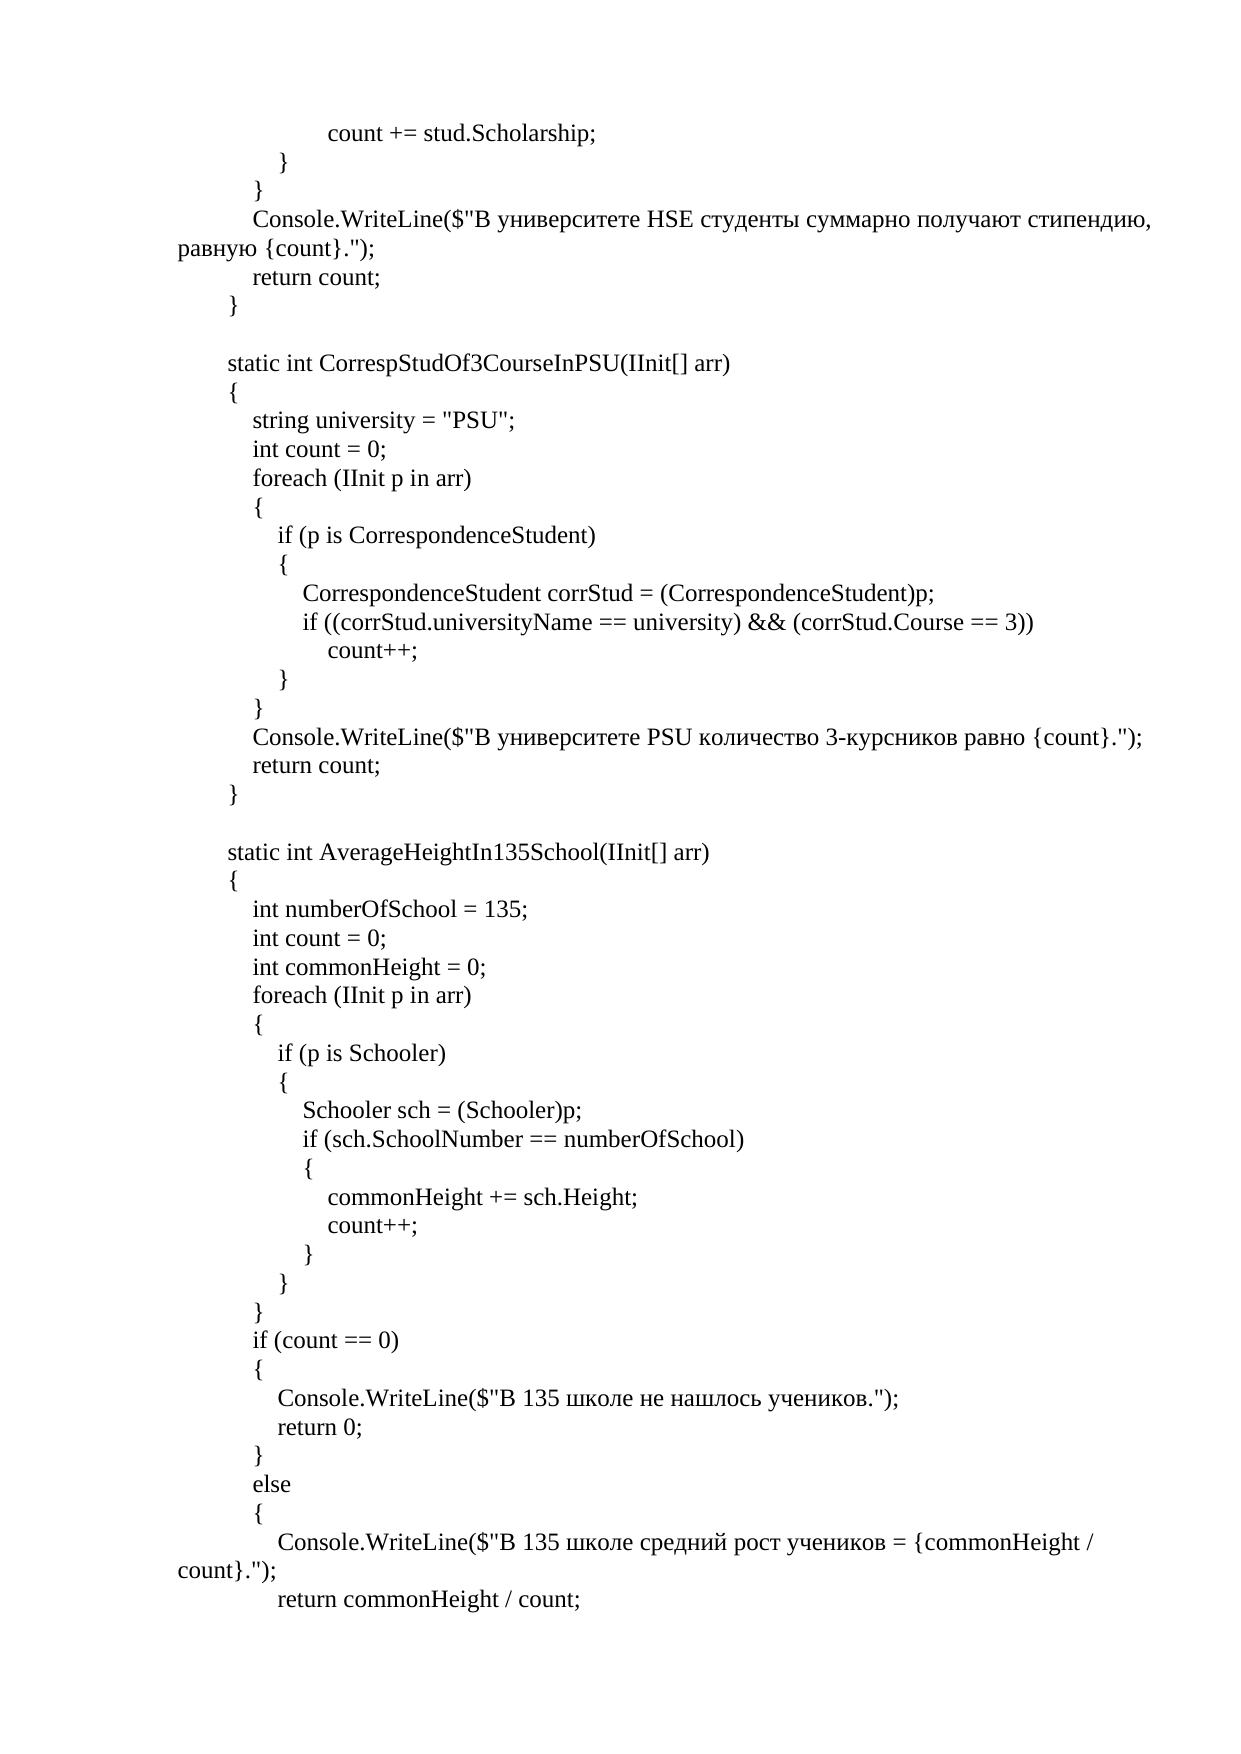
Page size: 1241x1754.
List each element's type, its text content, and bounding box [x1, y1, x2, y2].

text else [177, 1469, 1152, 1498]
text { [177, 492, 1152, 521]
text static int CorrespStudOf3CourseInPSU(IInit[] arr) [177, 348, 1152, 377]
text } [177, 1268, 1152, 1297]
text Console.WriteLine($"В 135 школе не нашлось учеников."); [177, 1383, 1152, 1412]
text } [177, 779, 1152, 808]
text count++; [177, 636, 1152, 664]
text if ((corrStud.universityName == university) && (corrStud.Course == 3)) [177, 607, 1152, 636]
text static int AverageHeightIn135School(IInit[] arr) [177, 837, 1152, 866]
text count += stud.Scholarship; [177, 118, 1152, 147]
text commonHeight += sch.Height; [177, 1182, 1152, 1211]
text int numberOfSchool = 135; [177, 894, 1152, 923]
text return count; [177, 751, 1152, 779]
text { [177, 866, 1152, 894]
text } [177, 1239, 1152, 1268]
text } [177, 176, 1152, 204]
text if (sch.SchoolNumber == numberOfSchool) [177, 1124, 1152, 1153]
text if (count == 0) [177, 1326, 1152, 1354]
text { [177, 1153, 1152, 1182]
text string university = "PSU"; [177, 406, 1152, 434]
text count++; [177, 1211, 1152, 1239]
text foreach (IInit p in arr) [177, 981, 1152, 1009]
text } [177, 291, 1152, 319]
text } [177, 1297, 1152, 1326]
text Console.WriteLine($"В 135 школе средний рост учеников = {commonHeight / count}."); [177, 1527, 1152, 1584]
text { [177, 377, 1152, 406]
text { [177, 549, 1152, 578]
text } [177, 147, 1152, 176]
text return 0; [177, 1412, 1152, 1441]
text Console.WriteLine($"В университете PSU количество 3-курсников равно {count}."); [177, 722, 1152, 751]
text } [177, 1441, 1152, 1469]
text return commonHeight / count; [177, 1584, 1152, 1613]
text int count = 0; [177, 434, 1152, 463]
text int commonHeight = 0; [177, 952, 1152, 981]
text if (p is Schooler) [177, 1038, 1152, 1067]
text } [177, 693, 1152, 722]
text return count; [177, 262, 1152, 291]
text Console.WriteLine($"В университете HSE студенты суммарно получают стипендию, равную {count}."); [177, 204, 1152, 262]
text { [177, 1009, 1152, 1038]
text { [177, 1498, 1152, 1527]
text foreach (IInit p in arr) [177, 463, 1152, 492]
text { [177, 1354, 1152, 1383]
text CorrespondenceStudent corrStud = (CorrespondenceStudent)p; [177, 578, 1152, 607]
text Schooler sch = (Schooler)p; [177, 1096, 1152, 1124]
text } [177, 664, 1152, 693]
text { [177, 1067, 1152, 1096]
text int count = 0; [177, 923, 1152, 952]
text if (p is CorrespondenceStudent) [177, 521, 1152, 549]
